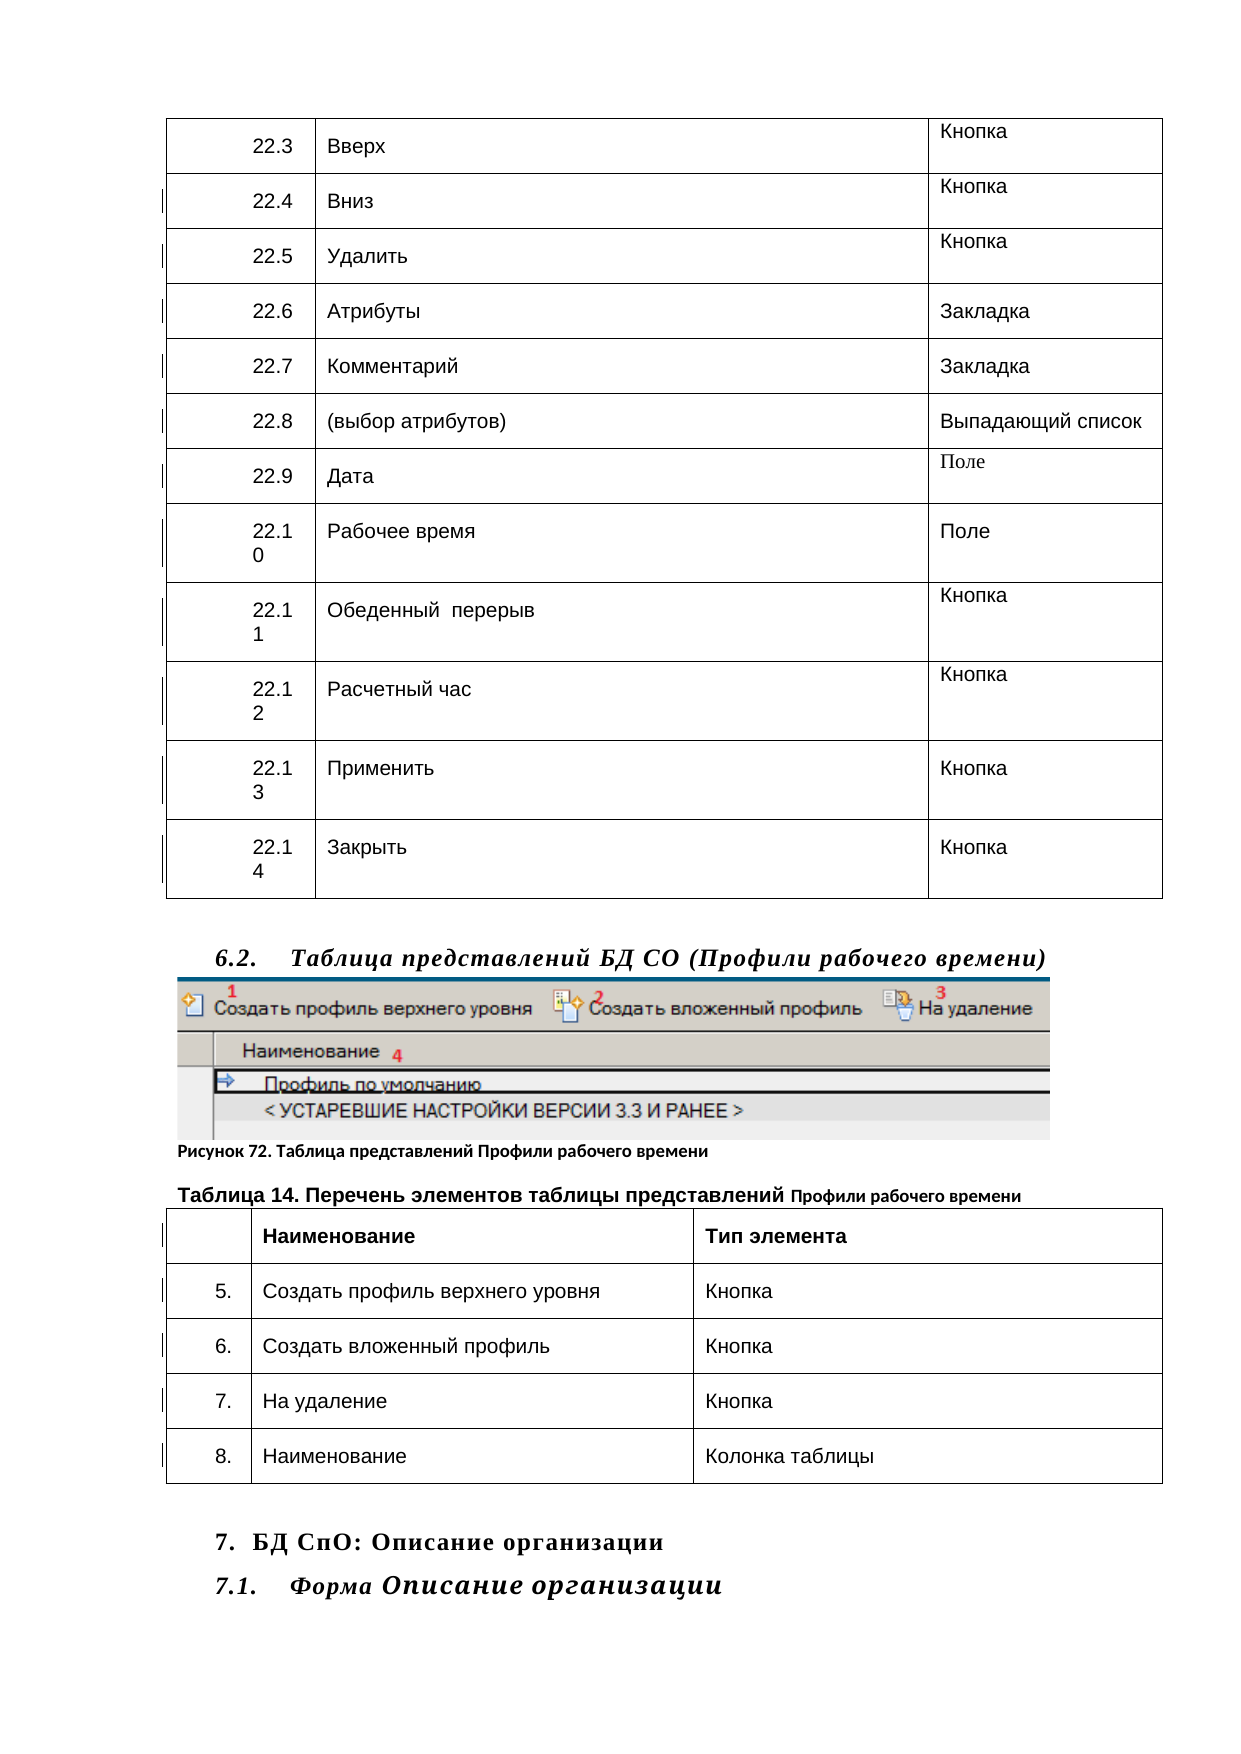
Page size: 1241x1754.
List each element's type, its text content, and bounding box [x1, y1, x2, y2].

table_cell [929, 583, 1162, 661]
text Рисунок 72. Таблица представлений Профили рабочего времени [177, 1139, 1152, 1162]
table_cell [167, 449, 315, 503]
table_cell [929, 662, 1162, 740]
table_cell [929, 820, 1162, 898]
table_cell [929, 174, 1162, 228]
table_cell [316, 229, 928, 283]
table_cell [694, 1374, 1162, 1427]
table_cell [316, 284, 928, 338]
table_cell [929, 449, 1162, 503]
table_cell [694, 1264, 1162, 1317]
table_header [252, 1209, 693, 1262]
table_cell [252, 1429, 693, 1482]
subtitle Таблица представлений БД СО (Профили рабочего времени) [215, 943, 1152, 971]
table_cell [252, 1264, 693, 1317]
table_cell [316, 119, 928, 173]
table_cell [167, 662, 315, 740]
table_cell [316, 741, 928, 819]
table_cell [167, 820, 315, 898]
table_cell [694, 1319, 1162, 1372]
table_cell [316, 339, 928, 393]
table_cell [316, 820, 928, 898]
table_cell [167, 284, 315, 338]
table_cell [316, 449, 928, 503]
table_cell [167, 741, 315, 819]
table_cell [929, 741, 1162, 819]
subtitle БД СпО: Описание организации [215, 1527, 1152, 1556]
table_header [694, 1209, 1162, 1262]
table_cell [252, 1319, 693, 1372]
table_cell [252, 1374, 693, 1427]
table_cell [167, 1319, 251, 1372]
text Таблица 14. Перечень элементов таблицы представлений Профили рабочего времени [177, 1183, 1152, 1207]
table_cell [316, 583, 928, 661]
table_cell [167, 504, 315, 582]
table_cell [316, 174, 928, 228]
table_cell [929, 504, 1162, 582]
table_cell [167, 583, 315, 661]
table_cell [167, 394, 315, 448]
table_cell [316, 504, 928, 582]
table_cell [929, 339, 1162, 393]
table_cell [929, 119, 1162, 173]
picture [177, 982, 1050, 1140]
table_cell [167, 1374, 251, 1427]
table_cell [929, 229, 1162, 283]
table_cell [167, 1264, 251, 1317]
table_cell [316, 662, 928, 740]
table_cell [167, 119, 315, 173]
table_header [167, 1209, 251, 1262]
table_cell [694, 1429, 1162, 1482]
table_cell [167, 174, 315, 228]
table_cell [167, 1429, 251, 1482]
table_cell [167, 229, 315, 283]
subtitle Форма Описание организации [215, 1571, 1152, 1601]
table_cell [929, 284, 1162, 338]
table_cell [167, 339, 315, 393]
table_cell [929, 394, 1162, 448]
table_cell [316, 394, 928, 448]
